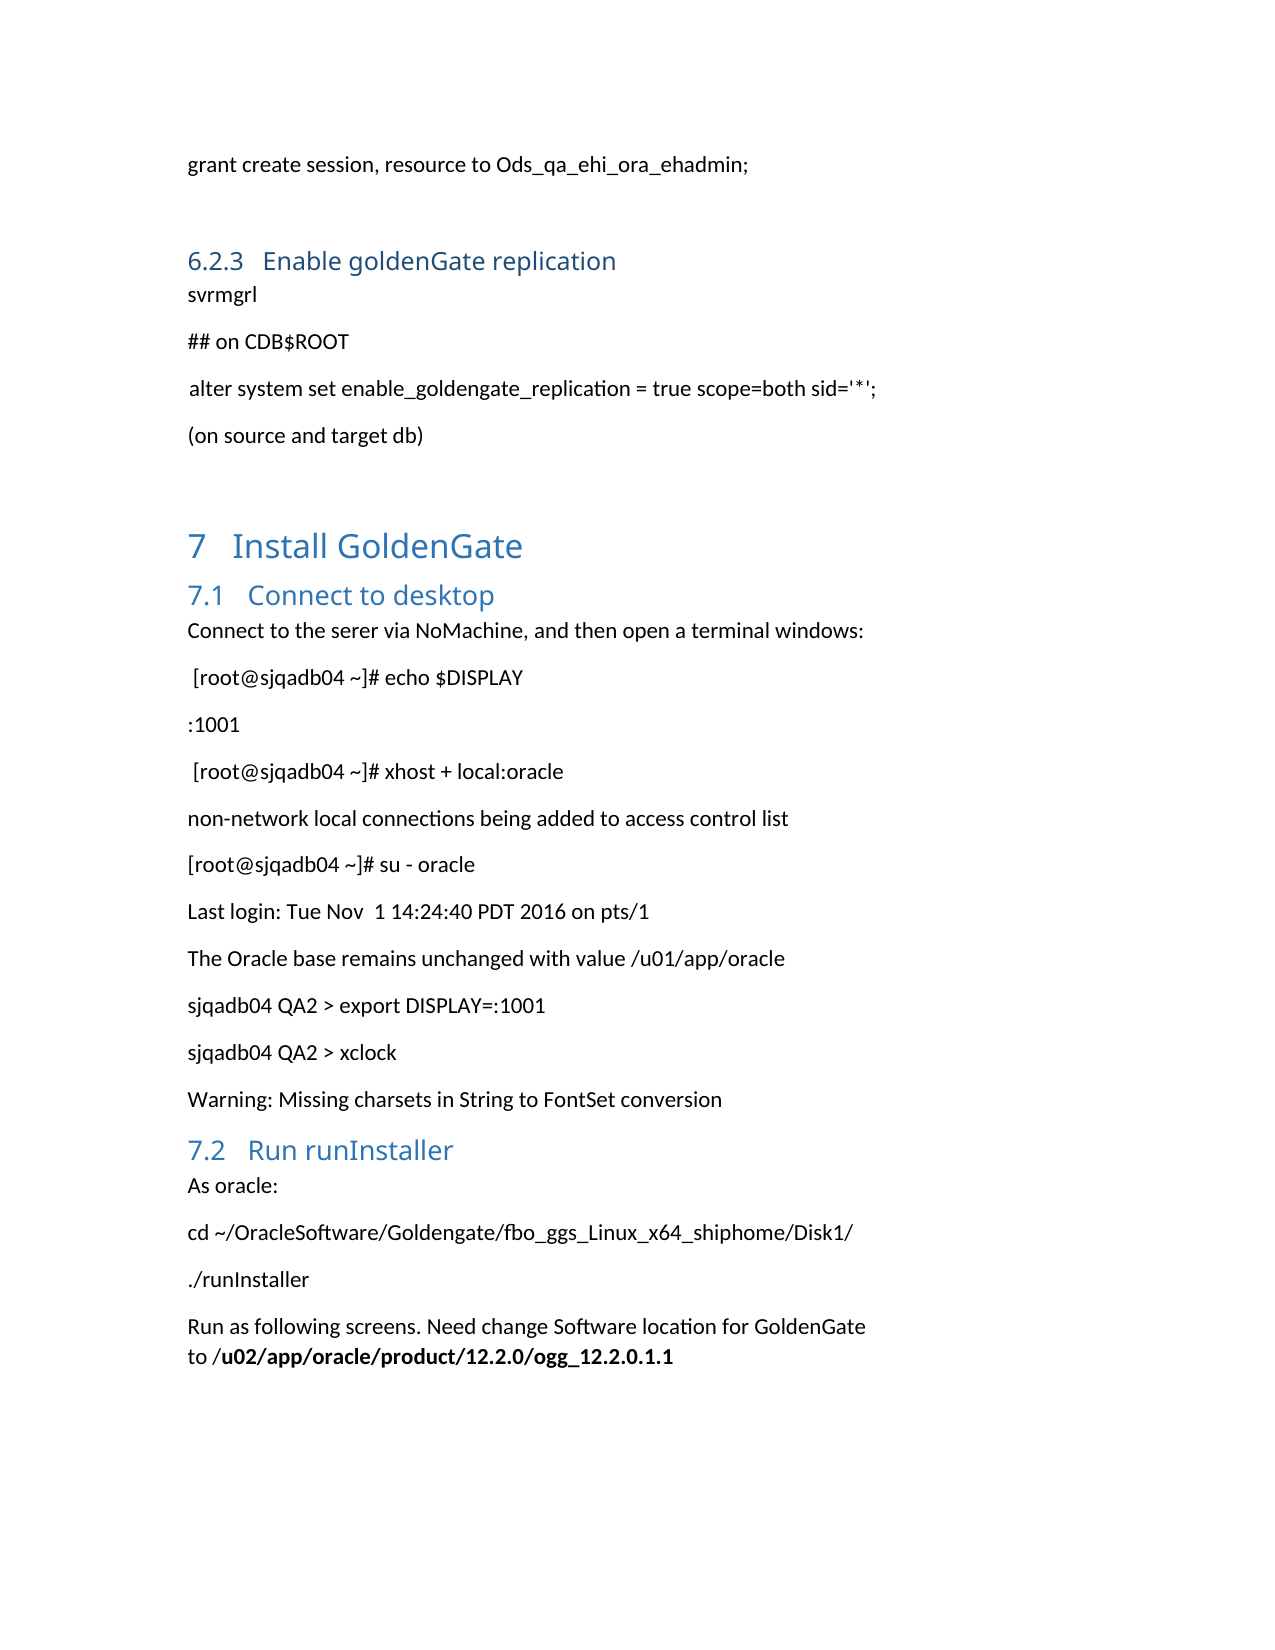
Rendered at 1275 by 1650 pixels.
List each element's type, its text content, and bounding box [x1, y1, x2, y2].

text cd ~/OracleSoftware/Goldengate/fbo_ggs_Linux_x64_shiphome/Disk1/ [187, 1218, 1087, 1246]
subtitle Run runInstaller [187, 1132, 1087, 1169]
text sjqadb04 QA2 > export DISPLAY=:1001 [187, 991, 1087, 1019]
text The Oracle base remains unchanged with value /u01/app/oracle [187, 944, 1087, 972]
text (on source and target db) [187, 421, 1087, 449]
subtitle Install GoldenGate [187, 523, 1087, 569]
text Run as following screens. Need change Software location for GoldenGate to /u02/app/oracle/product/12.2.0/ogg_12.2.0.1.1 [187, 1312, 1087, 1370]
text [root@sjqadb04 ~]# echo $DISPLAY [187, 663, 1087, 691]
text Connect to the serer via NoMachine, and then open a terminal windows: [187, 616, 1087, 644]
text grant create session, resource to Ods_qa_ehi_ora_ehadmin; [187, 150, 1087, 178]
text As oracle: [187, 1172, 1087, 1199]
subtitle Enable goldenGate replication [187, 244, 1087, 278]
text sjqadb04 QA2 > xclock [187, 1038, 1087, 1066]
text [root@sjqadb04 ~]# xhost + local:oracle [187, 757, 1087, 785]
text non-network local connections being added to access control list [187, 804, 1087, 832]
text [root@sjqadb04 ~]# su - oracle [187, 851, 1087, 878]
text Last login: Tue Nov 1 14:24:40 PDT 2016 on pts/1 [187, 897, 1087, 925]
text Warning: Missing charsets in String to FontSet conversion [187, 1085, 1087, 1113]
text alter system set enable_goldengate_replication = true scope=both sid='*'; [187, 374, 1087, 402]
text ./runInstaller [187, 1265, 1087, 1293]
text ## on CDB$ROOT [187, 327, 1087, 355]
subtitle Connect to desktop [187, 576, 1087, 613]
text :1001 [187, 710, 1087, 738]
text svrmgrl [187, 281, 1087, 308]
